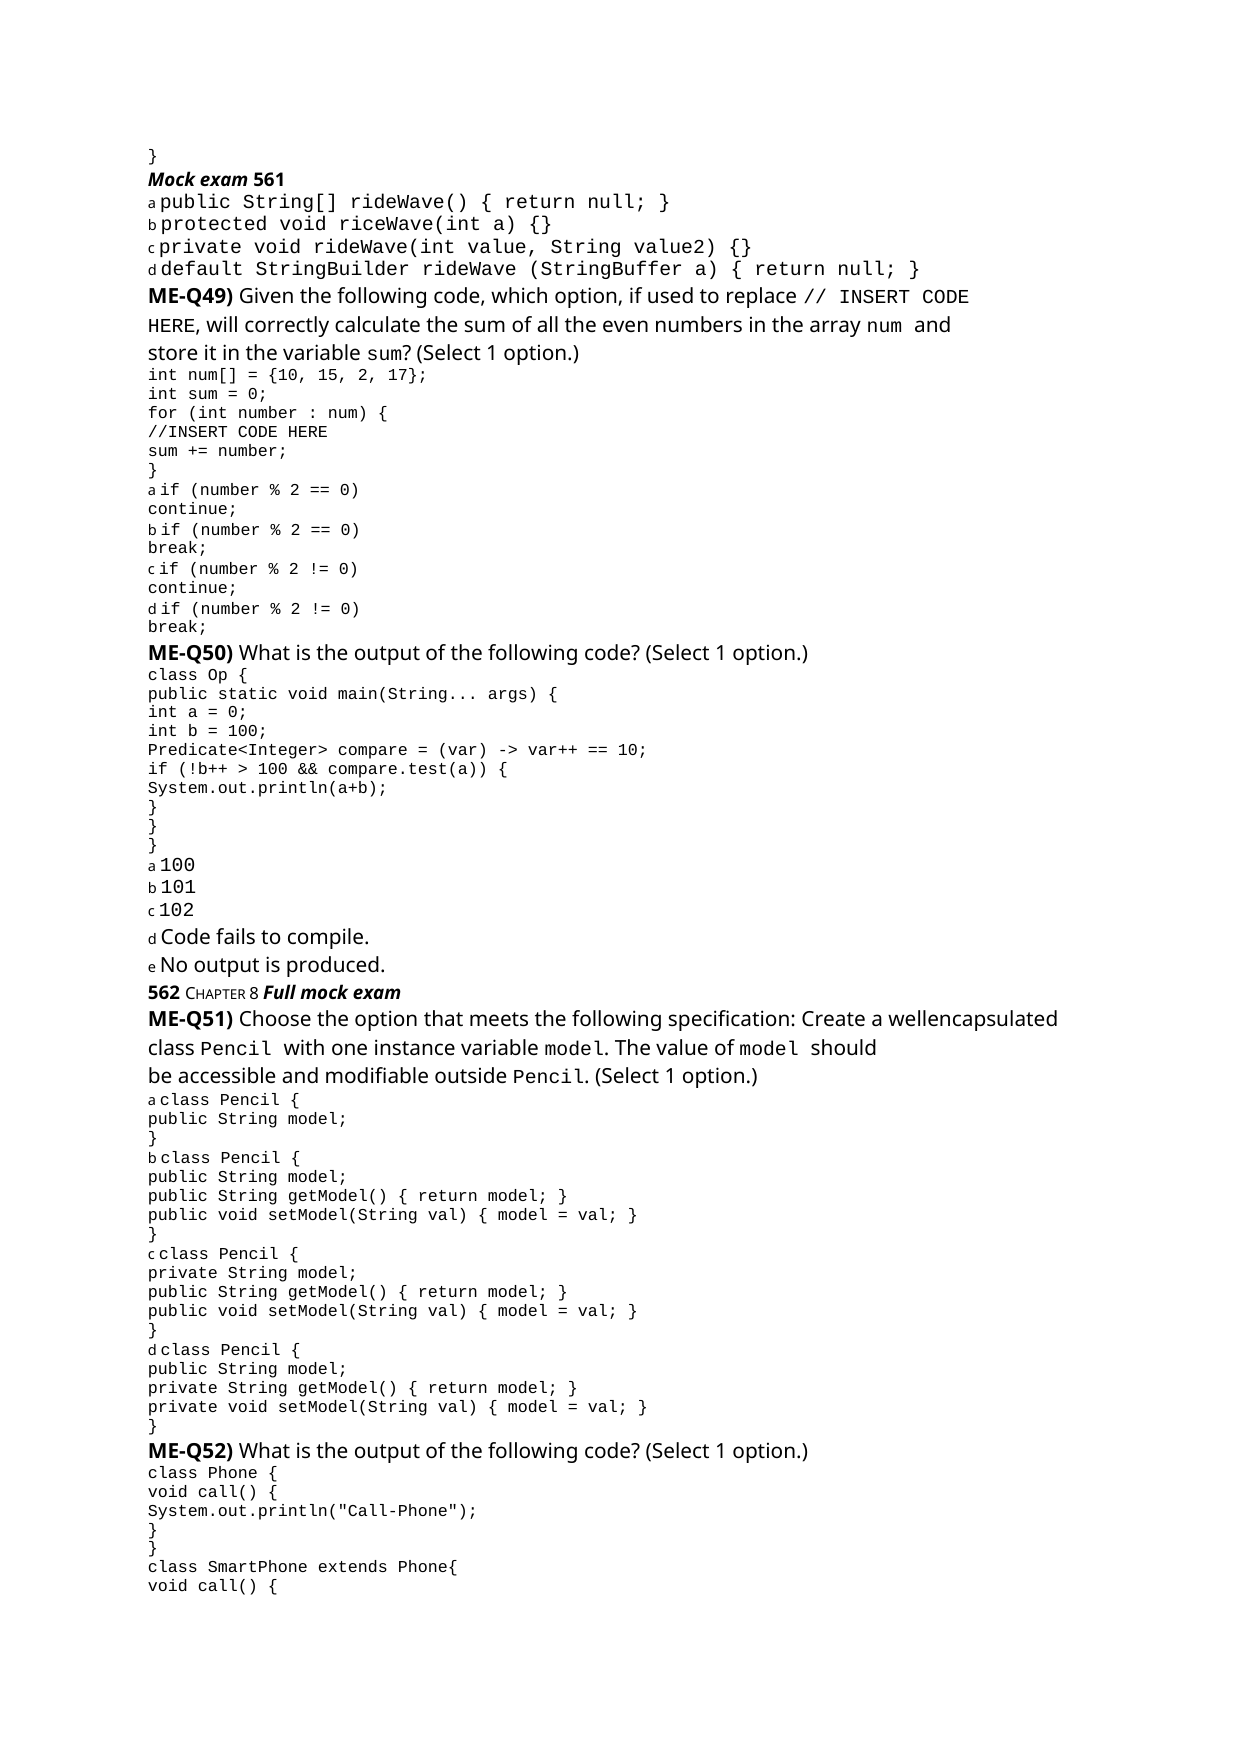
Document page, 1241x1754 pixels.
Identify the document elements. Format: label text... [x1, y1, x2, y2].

text } [148, 1417, 1093, 1436]
text ME-Q51) Choose the option that meets the following specification: Create a wellencapsulated [148, 1004, 1093, 1033]
text break; [148, 540, 1093, 559]
text for (int number : num) { [148, 404, 1093, 423]
text b protected void riceWave(int a) {} [148, 214, 1093, 237]
text Mock exam 561 [148, 166, 1093, 192]
text a 100 [148, 855, 1093, 877]
text continue; [148, 501, 1093, 519]
text } [148, 1540, 1093, 1559]
text c private void rideWave(int value, String value2) {} [148, 237, 1093, 259]
text public String model; [148, 1169, 1093, 1188]
text } [148, 836, 1093, 855]
text b if (number % 2 == 0) [148, 519, 1093, 540]
text private void setModel(String val) { model = val; } [148, 1398, 1093, 1417]
text class Op { [148, 666, 1093, 685]
text sum += number; [148, 442, 1093, 461]
text if (!b++ > 100 && compare.test(a)) { [148, 761, 1093, 779]
text ME-Q49) Given the following code, which option, if used to replace // INSERT CODE [148, 282, 1093, 310]
text } [148, 461, 1093, 480]
text } [148, 1321, 1093, 1340]
text int b = 100; [148, 723, 1093, 742]
text 562 CHAPTER 8 Full mock exam [148, 979, 1093, 1004]
text public void setModel(String val) { model = val; } [148, 1302, 1093, 1321]
text class SmartPhone extends Phone{ [148, 1559, 1093, 1578]
text store it in the variable sum? (Select 1 option.) [148, 338, 1093, 367]
text d if (number % 2 != 0) [148, 598, 1093, 619]
text private String model; [148, 1265, 1093, 1284]
text void call() { [148, 1483, 1093, 1502]
text d class Pencil { [148, 1340, 1093, 1361]
text int num[] = {10, 15, 2, 17}; [148, 367, 1093, 386]
text ME-Q52) What is the output of the following code? (Select 1 option.) [148, 1436, 1093, 1465]
text System.out.println(a+b); [148, 779, 1093, 798]
text d Code fails to compile. [148, 922, 1093, 951]
text } [148, 1129, 1093, 1148]
text a if (number % 2 == 0) [148, 480, 1093, 501]
text } [148, 1225, 1093, 1244]
text a public String[] rideWave() { return null; } [148, 192, 1093, 214]
text public String model; [148, 1361, 1093, 1380]
text //INSERT CODE HERE [148, 423, 1093, 442]
text c 102 [148, 900, 1093, 922]
text } [148, 148, 1093, 166]
text break; [148, 619, 1093, 638]
text public String getModel() { return model; } [148, 1284, 1093, 1302]
text HERE, will correctly calculate the sum of all the even numbers in the array num and [148, 310, 1093, 338]
text System.out.println("Call-Phone"); [148, 1502, 1093, 1521]
text public String getModel() { return model; } [148, 1188, 1093, 1206]
text Predicate<Integer> compare = (var) -> var++ == 10; [148, 742, 1093, 761]
text int a = 0; [148, 704, 1093, 723]
text class Phone { [148, 1465, 1093, 1483]
text public static void main(String... args) { [148, 685, 1093, 704]
text public String model; [148, 1110, 1093, 1129]
text be accessible and modifiable outside Pencil. (Select 1 option.) [148, 1061, 1093, 1090]
text c if (number % 2 != 0) [148, 559, 1093, 579]
text a class Pencil { [148, 1090, 1093, 1110]
text } [148, 817, 1093, 836]
text void call() { [148, 1578, 1093, 1597]
text } [148, 798, 1093, 817]
text continue; [148, 579, 1093, 598]
text e No output is produced. [148, 951, 1093, 979]
text private String getModel() { return model; } [148, 1380, 1093, 1398]
text public void setModel(String val) { model = val; } [148, 1206, 1093, 1225]
text b 101 [148, 877, 1093, 900]
text c class Pencil { [148, 1244, 1093, 1265]
text } [148, 1521, 1093, 1540]
text class Pencil with one instance variable model. The value of model should [148, 1033, 1093, 1061]
text int sum = 0; [148, 386, 1093, 404]
text ME-Q50) What is the output of the following code? (Select 1 option.) [148, 638, 1093, 666]
text d default StringBuilder rideWave (StringBuffer a) { return null; } [148, 259, 1093, 282]
text b class Pencil { [148, 1148, 1093, 1169]
